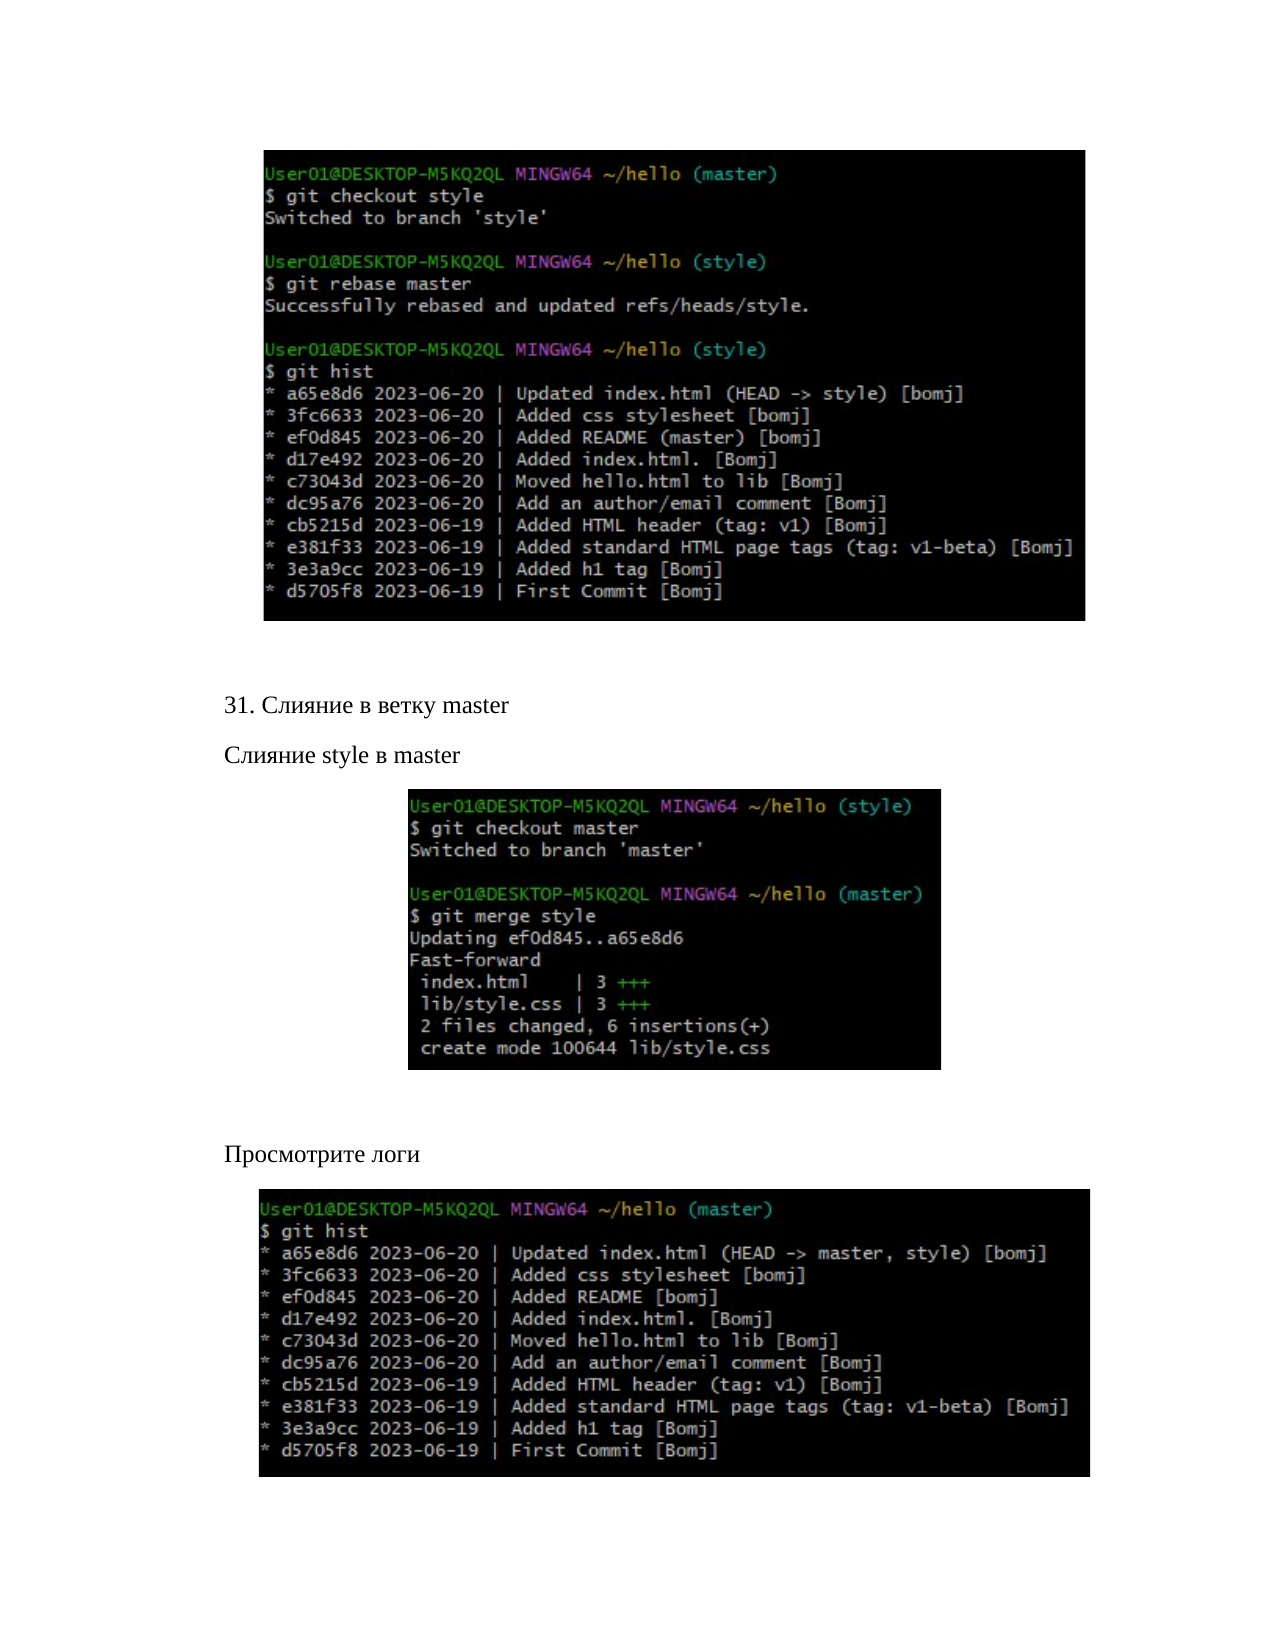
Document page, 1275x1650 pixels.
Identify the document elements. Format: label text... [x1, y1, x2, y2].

picture [263, 150, 1086, 621]
text Слияние style в master [224, 740, 1188, 768]
picture [408, 789, 942, 1070]
picture [258, 1189, 1091, 1477]
text Просмотрите логи [224, 1139, 1188, 1168]
text 31. Слияние в ветку master [224, 690, 1188, 719]
